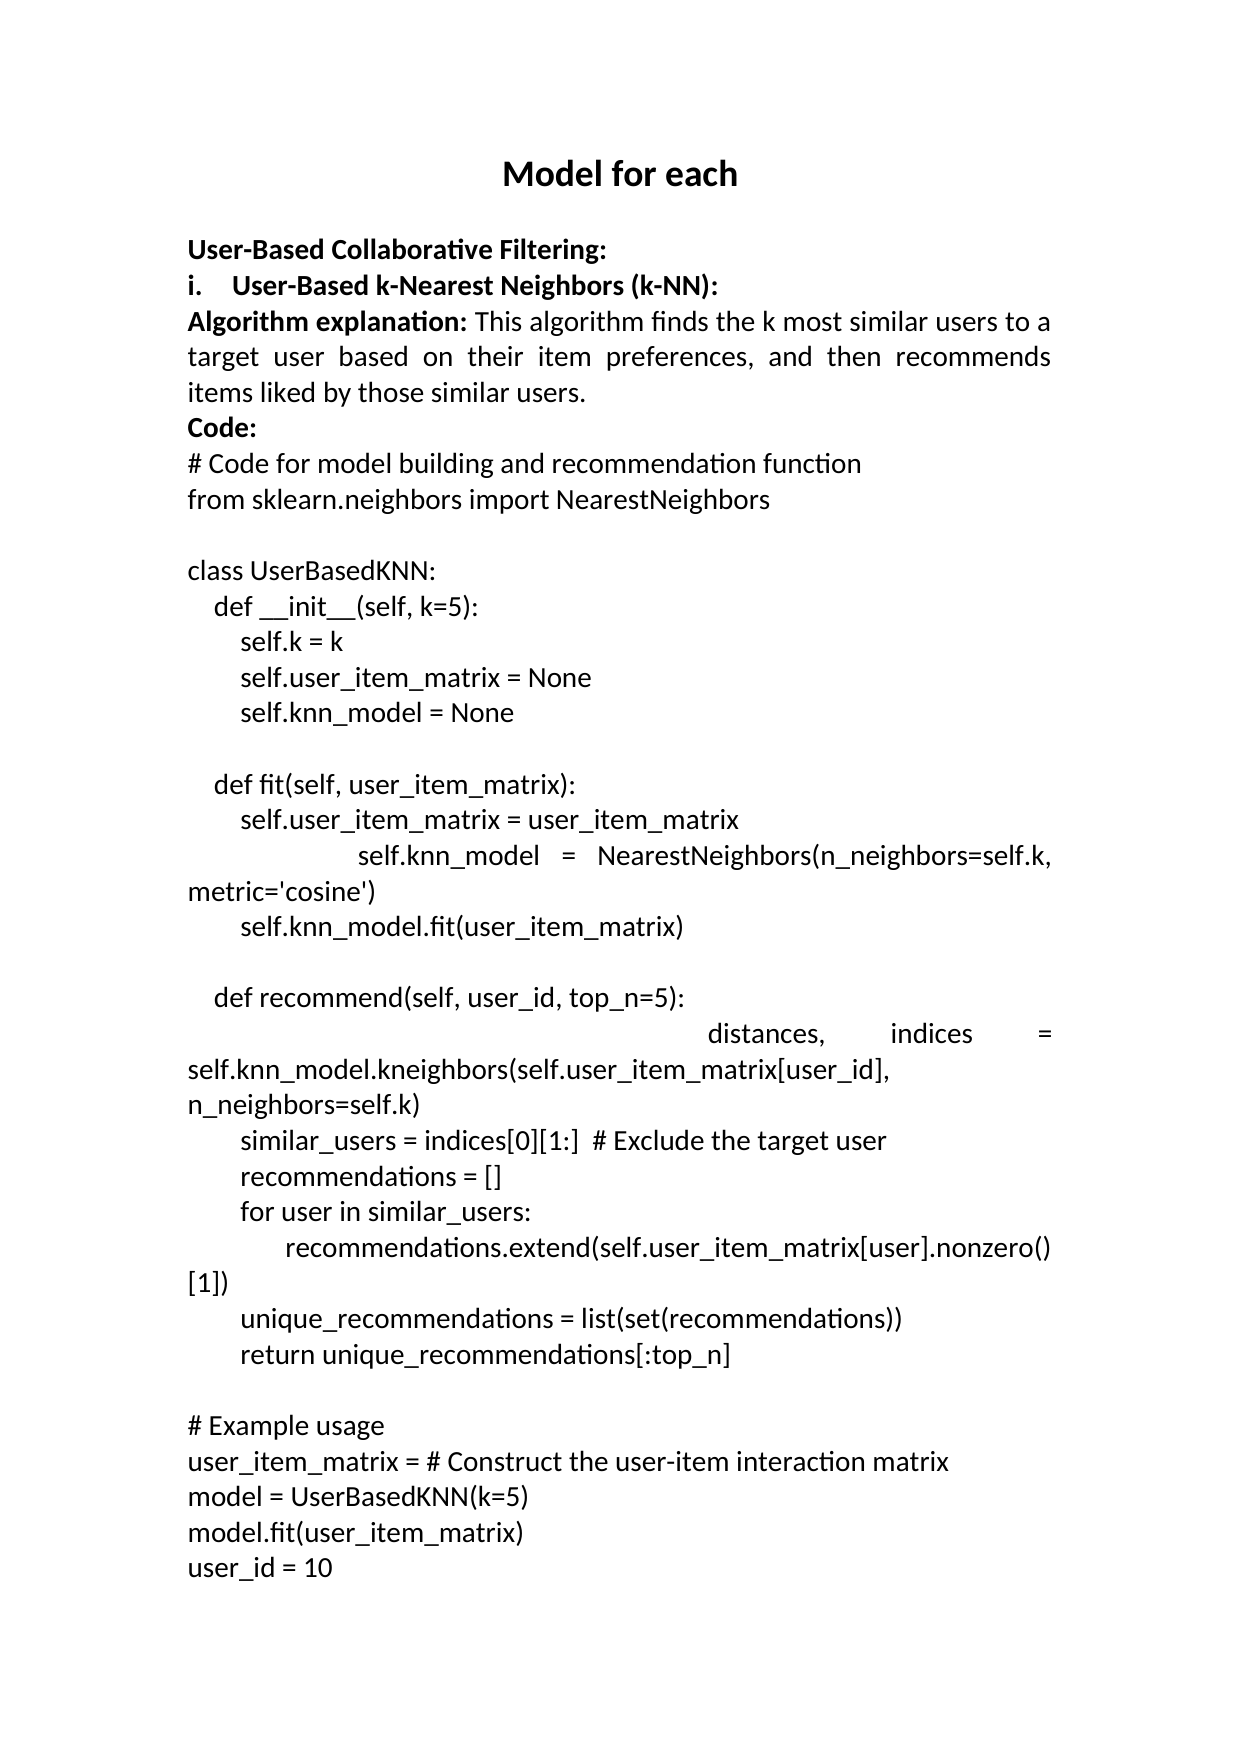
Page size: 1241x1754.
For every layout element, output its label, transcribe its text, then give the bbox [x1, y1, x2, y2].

list return unique_recommendations[:top_n] [187, 1336, 1053, 1371]
list # Example usage [187, 1407, 1053, 1443]
list model.fit(user_item_matrix) [187, 1514, 1053, 1549]
list recommendations.extend(self.user_item_matrix[user].nonzero()[1]) [187, 1229, 1053, 1300]
list # Code for model building and recommendation function [187, 445, 1053, 481]
list distances, indices = self.knn_model.kneighbors(self.user_item_matrix[user_id], n_neighbors=self.k) [187, 1015, 1053, 1122]
list class UserBasedKNN: [187, 552, 1053, 588]
list self.knn_model = NearestNeighbors(n_neighbors=self.k, metric='cosine') [187, 837, 1053, 908]
list def recommend(self, user_id, top_n=5): [187, 979, 1053, 1015]
list user_item_matrix = # Construct the user-item interaction matrix [187, 1443, 1053, 1478]
list model = UserBasedKNN(k=5) [187, 1478, 1053, 1514]
list self.user_item_matrix = None [187, 659, 1053, 694]
list recommendations = [] [187, 1158, 1053, 1193]
list Model for each [187, 150, 1053, 196]
list user_id = 10 [187, 1549, 1053, 1585]
list unique_recommendations = list(set(recommendations)) [187, 1300, 1053, 1336]
list def __init__(self, k=5): [187, 588, 1053, 623]
list User-Based Collaborative Filtering: [187, 231, 1053, 267]
list Code: [187, 409, 1053, 445]
list self.user_item_matrix = user_item_matrix [187, 801, 1053, 837]
list self.k = k [187, 623, 1053, 659]
list self.knn_model = None [187, 694, 1053, 730]
list similar_users = indices[0][1:] # Exclude the target user [187, 1122, 1053, 1158]
list def fit(self, user_item_matrix): [187, 766, 1053, 801]
list Algorithm explanation: This algorithm finds the k most similar users to a target user based on their item preferences, and then recommends items liked by those similar users. [187, 303, 1053, 409]
list self.knn_model.fit(user_item_matrix) [187, 908, 1053, 944]
list from sklearn.neighbors import NearestNeighbors [187, 481, 1053, 516]
list User-Based k-Nearest Neighbors (k-NN): [187, 267, 1053, 303]
list for user in similar_users: [187, 1193, 1053, 1229]
